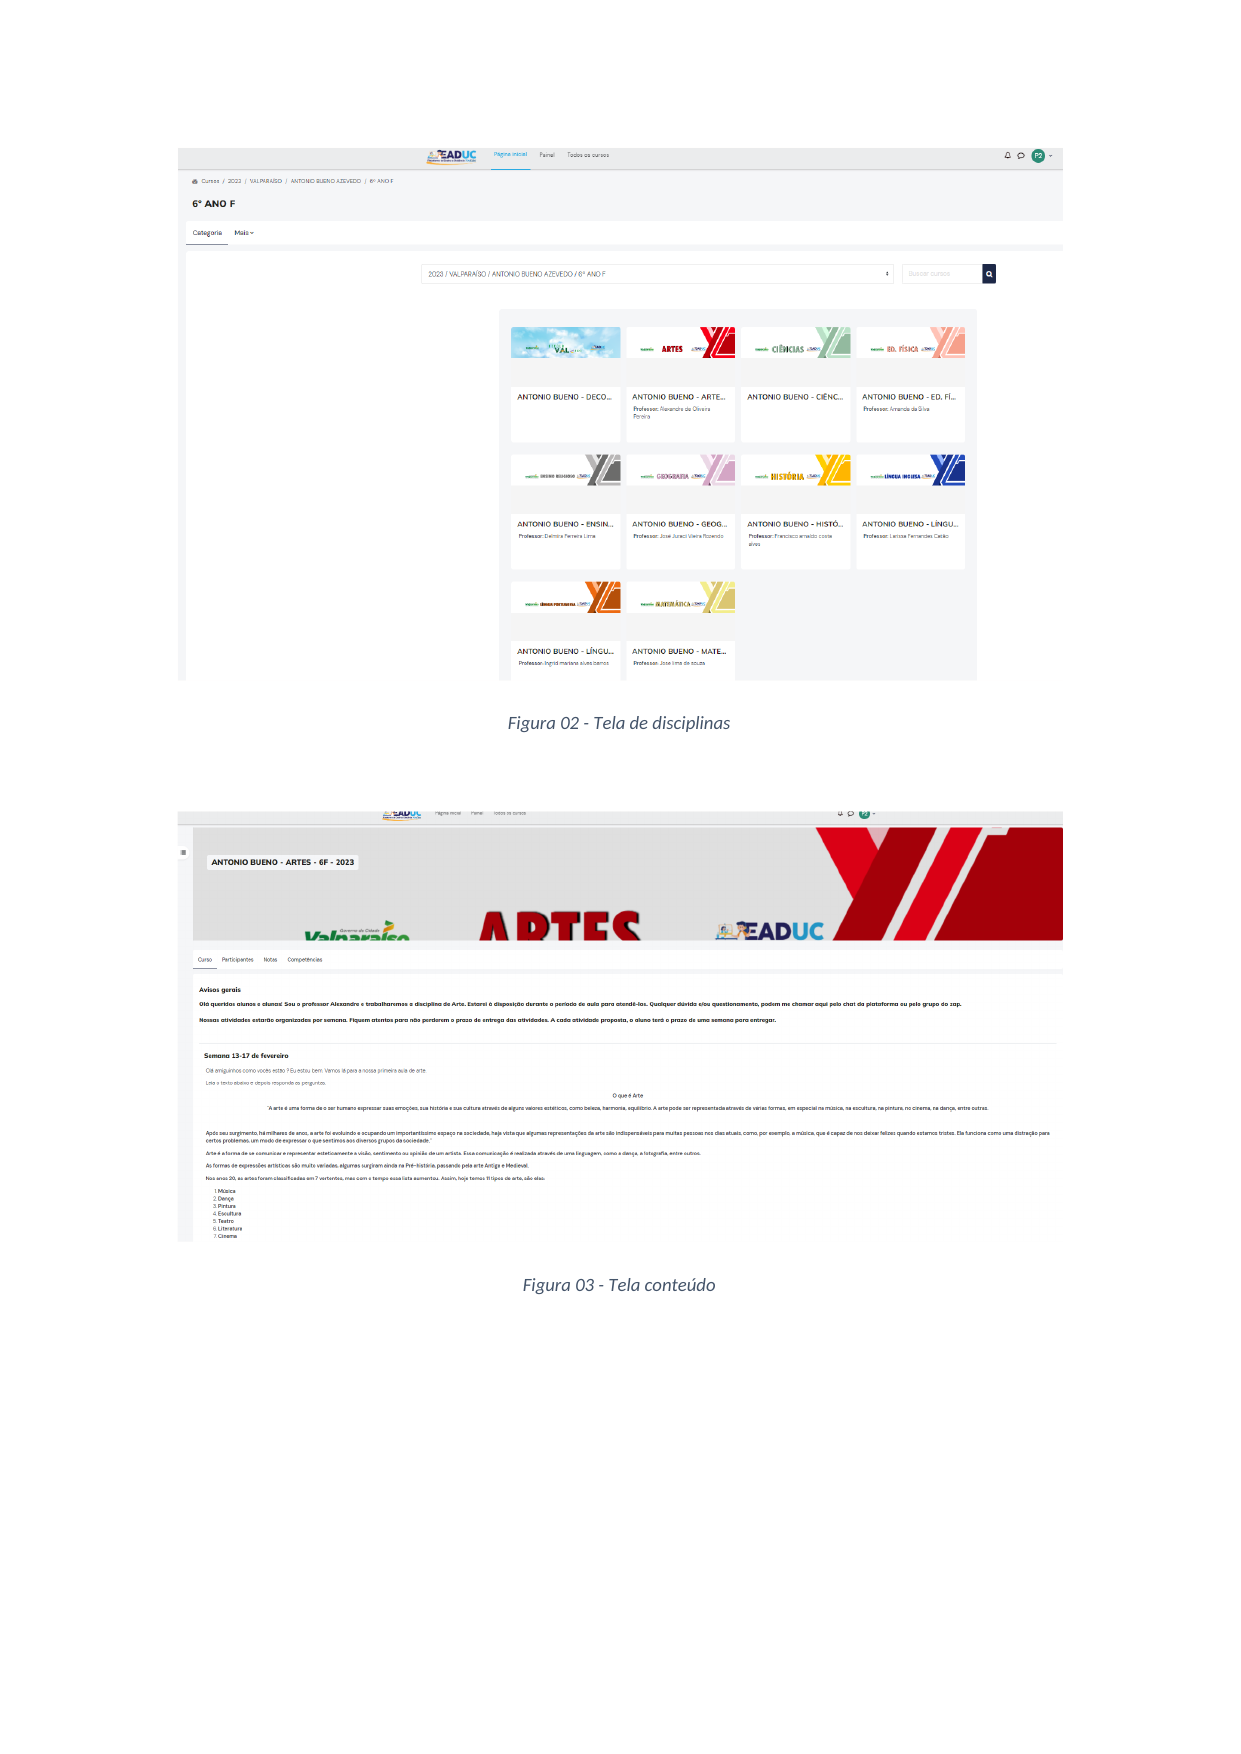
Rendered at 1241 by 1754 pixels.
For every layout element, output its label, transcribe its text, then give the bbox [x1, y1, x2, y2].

text Figura 02 - Tela de disciplinas [177, 711, 1063, 734]
picture [177, 811, 1063, 1242]
text Figura 03 - Tela conteúdo [177, 1273, 1063, 1296]
picture [177, 147, 1063, 681]
